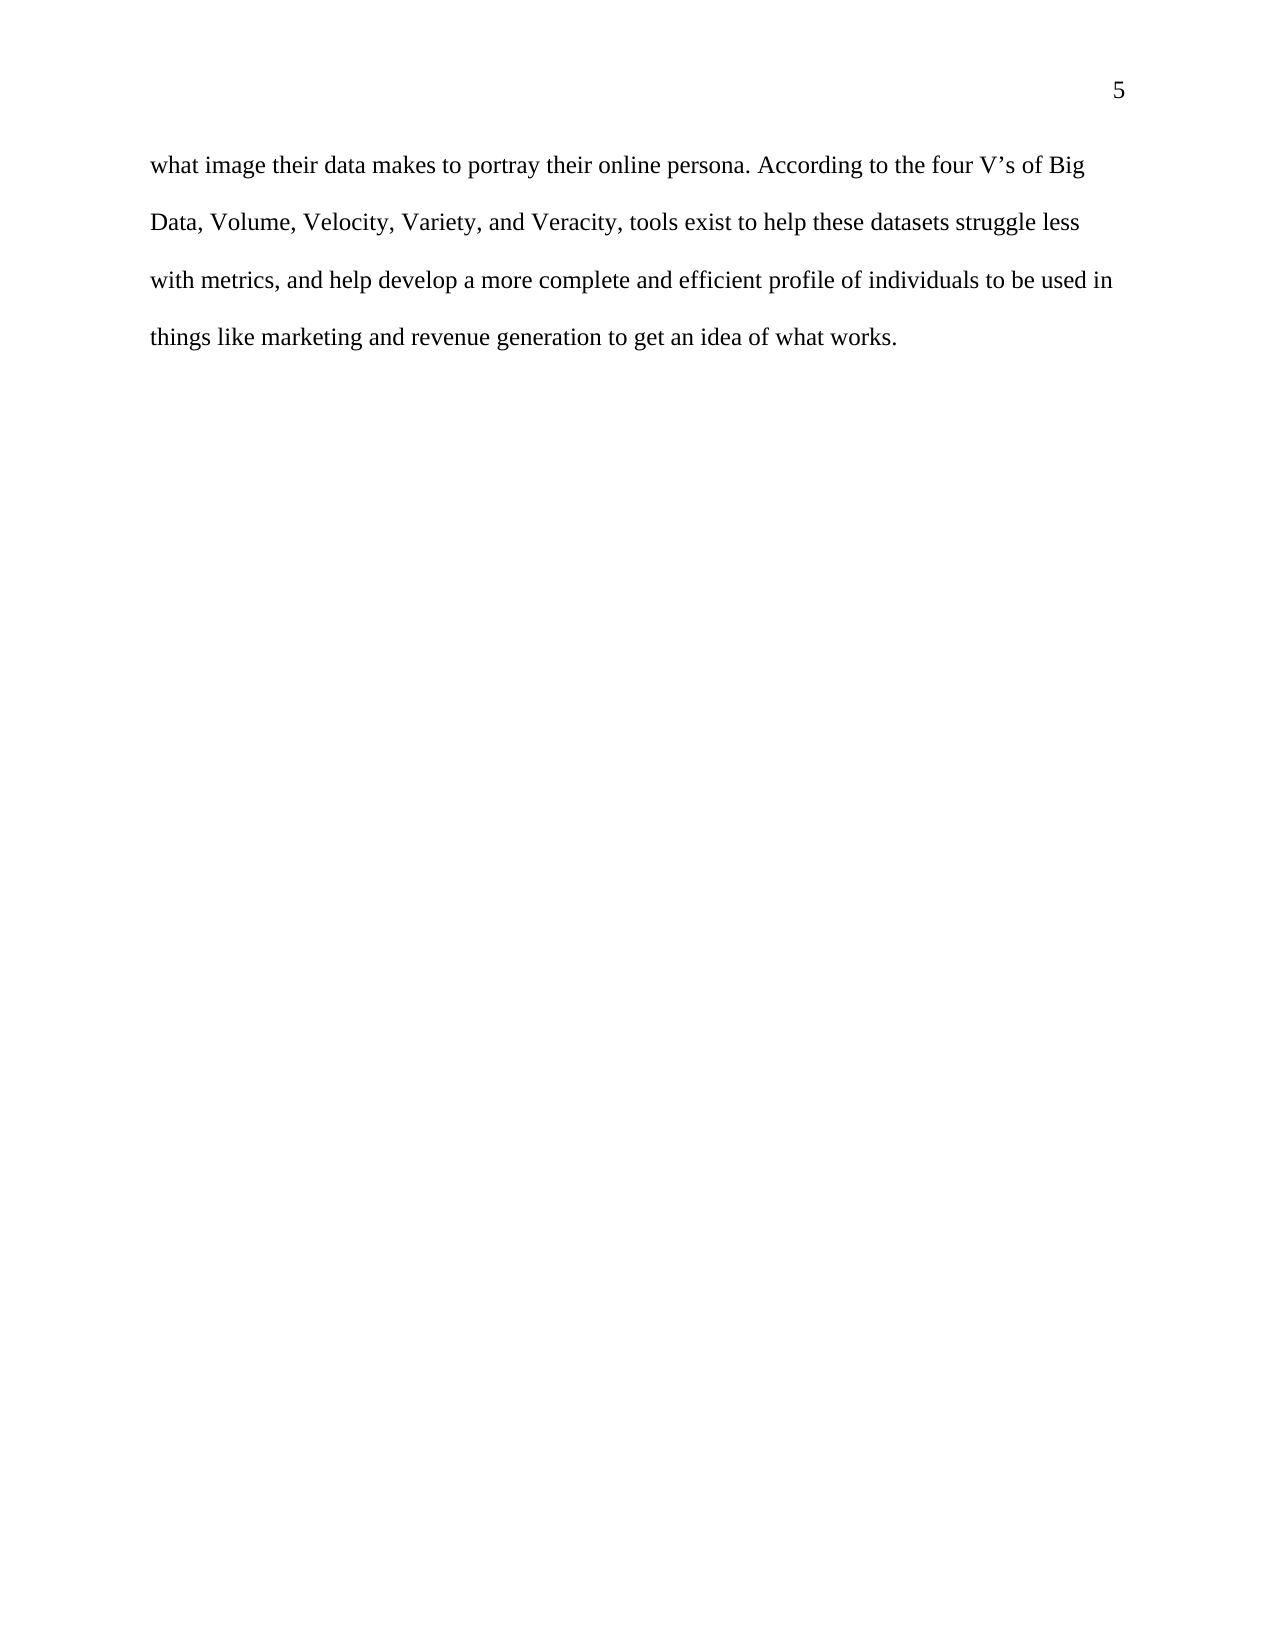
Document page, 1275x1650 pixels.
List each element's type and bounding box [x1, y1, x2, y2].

text [150, 150, 1125, 351]
